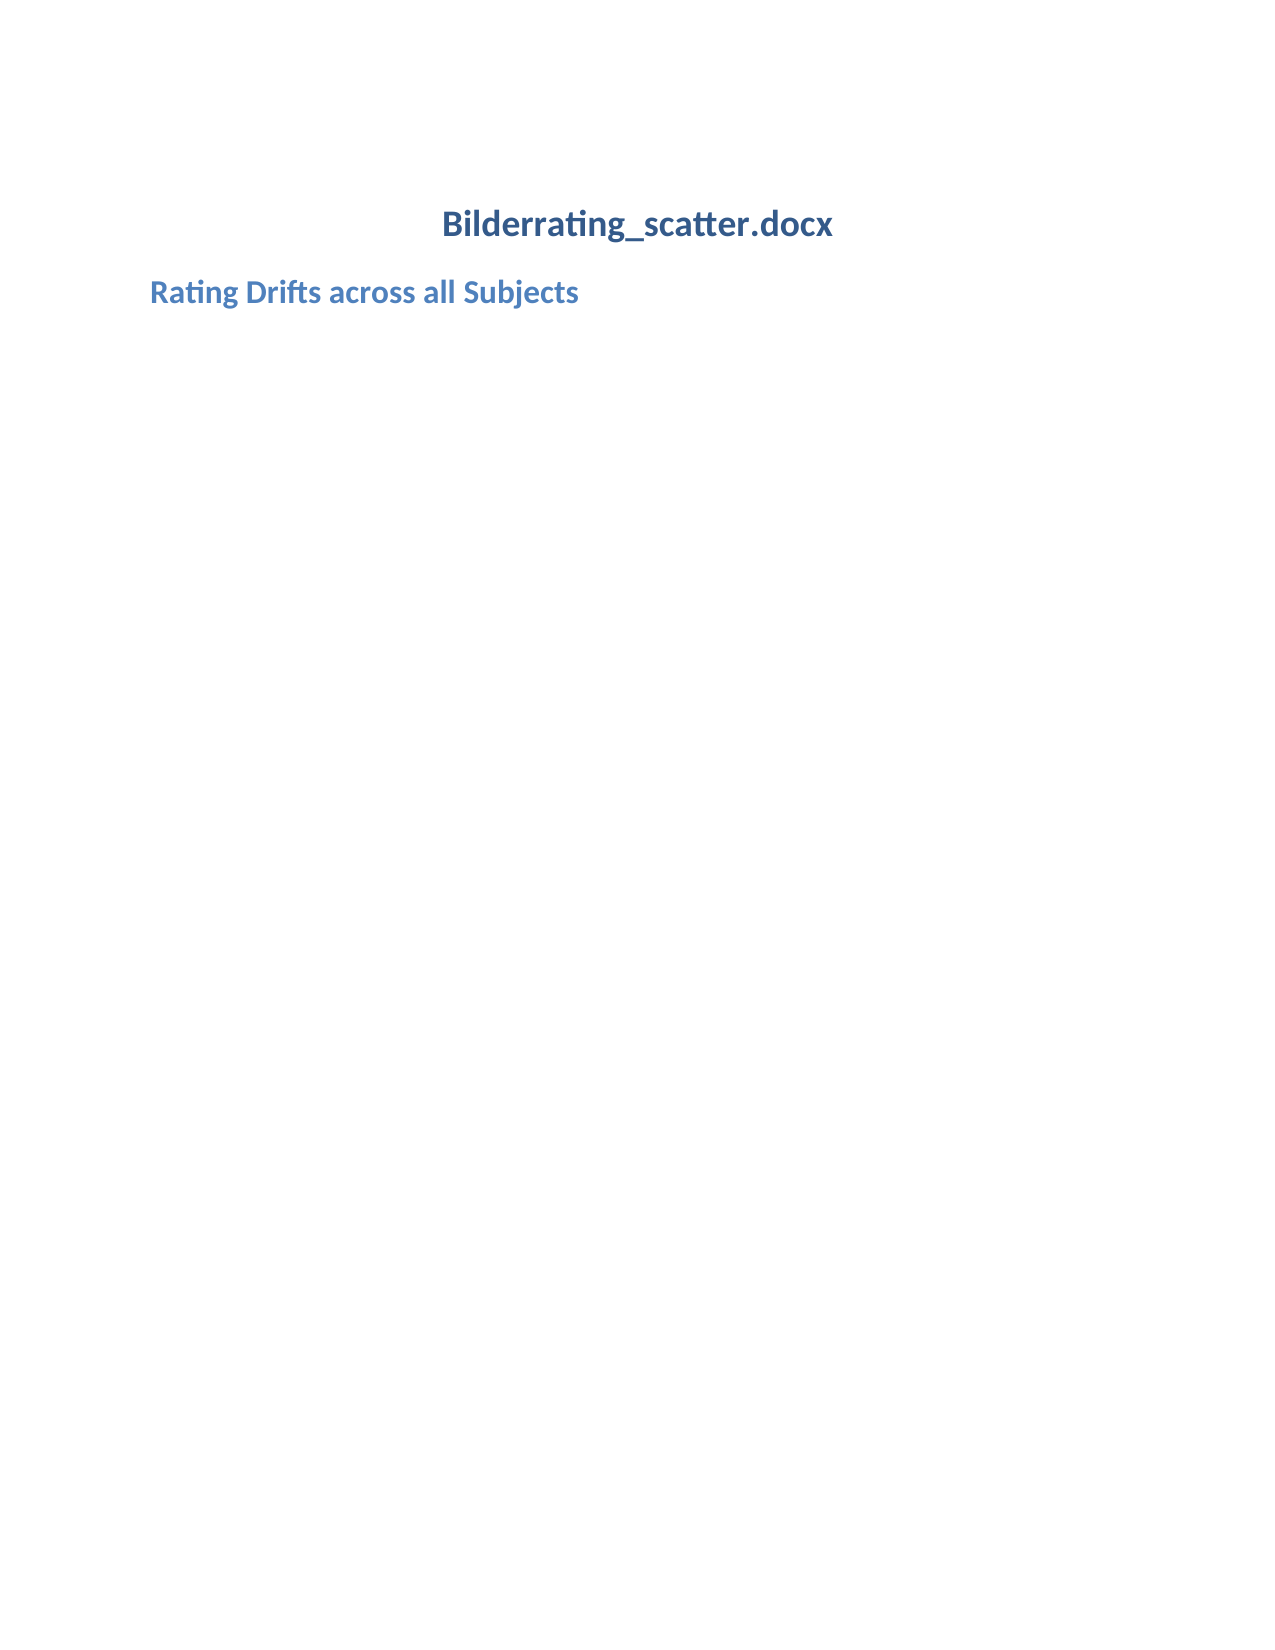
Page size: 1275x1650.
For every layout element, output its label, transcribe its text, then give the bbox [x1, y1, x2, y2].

subtitle Rating Drifts across all Subjects [150, 271, 1125, 312]
title Bilderrating_scatter.docx [150, 200, 1125, 246]
